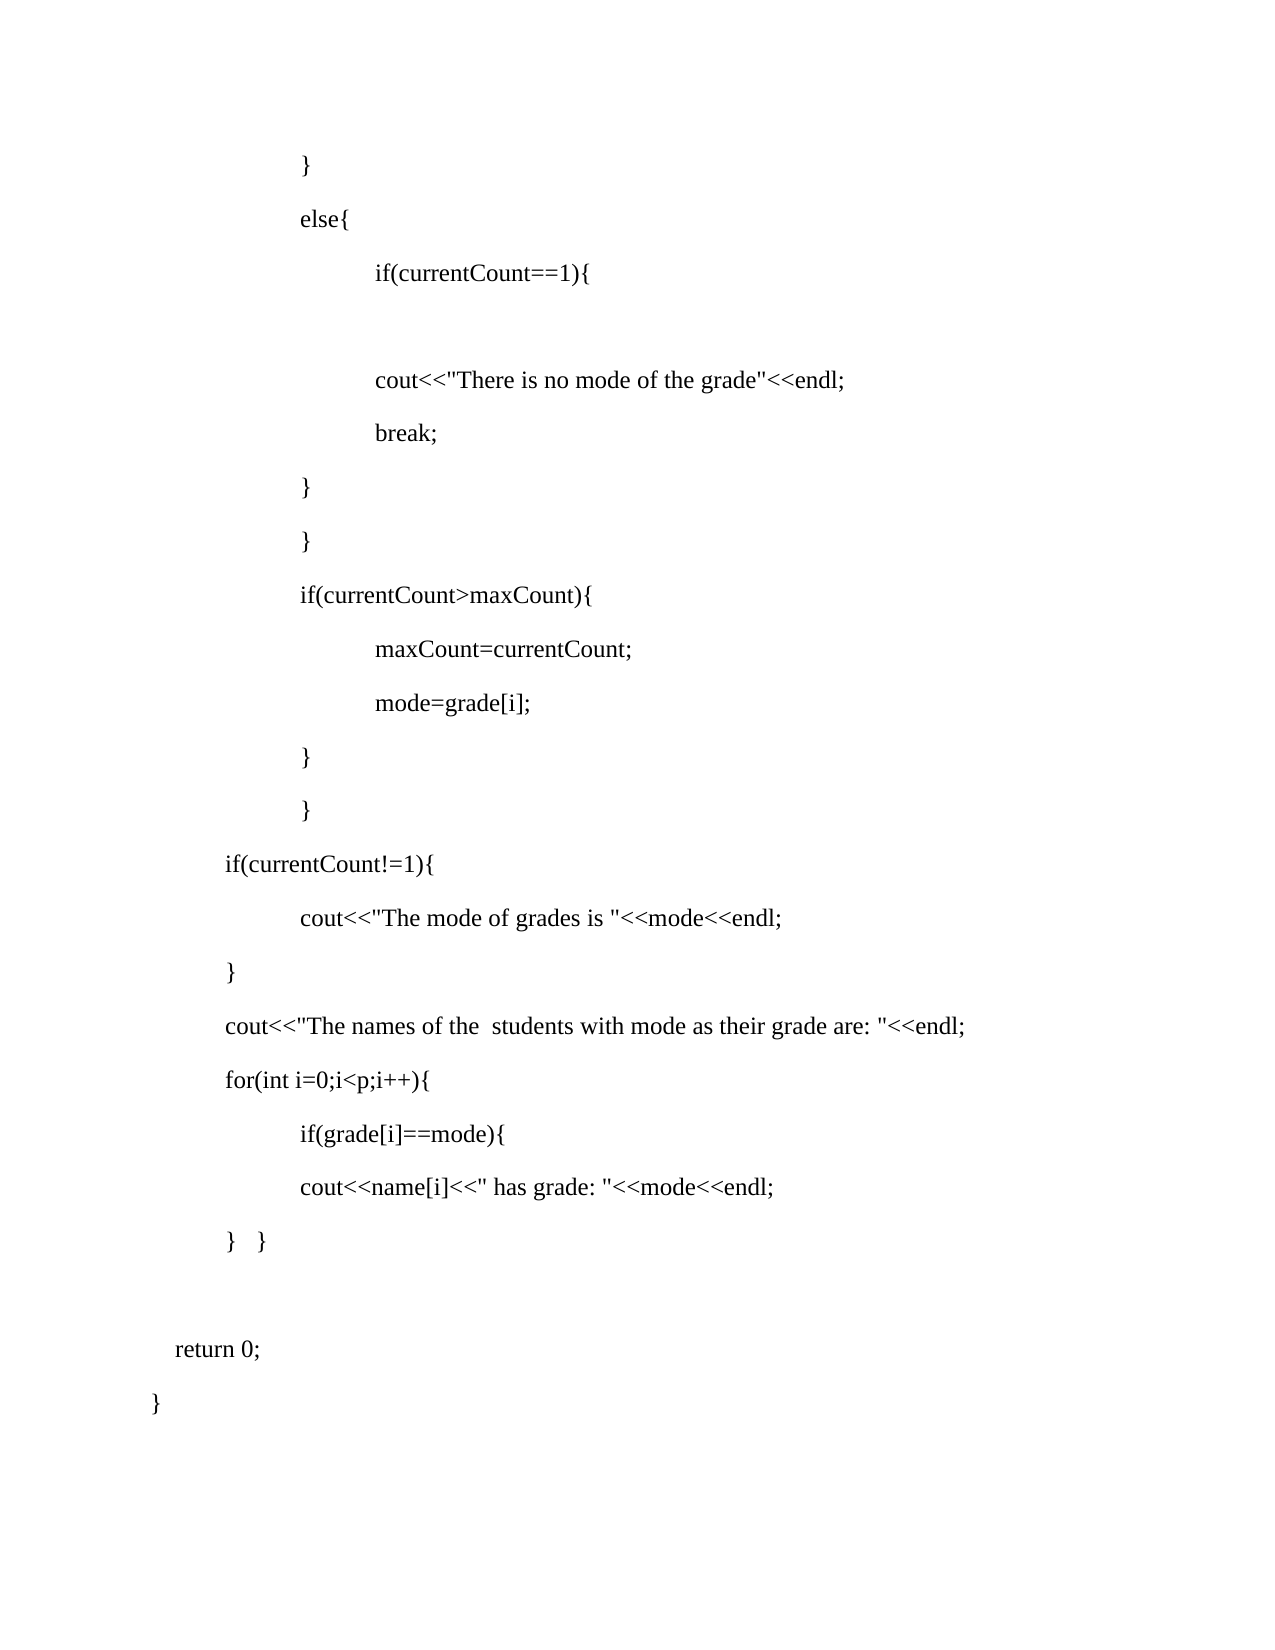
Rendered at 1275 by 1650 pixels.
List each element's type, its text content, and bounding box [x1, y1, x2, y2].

text break; [150, 418, 1125, 447]
text if(currentCount==1){ [150, 258, 1125, 286]
text cout<<"There is no mode of the grade"<<endl; [150, 365, 1125, 393]
text } [150, 150, 1125, 179]
text if(currentCount>maxCount){ [150, 580, 1125, 609]
text } [150, 742, 1125, 770]
text } [150, 957, 1125, 986]
text } [150, 796, 1125, 824]
text return 0; [150, 1334, 1125, 1363]
text } [150, 472, 1125, 501]
text cout<<name[i]<<" has grade: "<<mode<<endl; [150, 1172, 1125, 1201]
text else{ [150, 204, 1125, 233]
text } [150, 1388, 1125, 1417]
text maxCount=currentCount; [150, 634, 1125, 663]
text } [150, 526, 1125, 555]
text } } [150, 1226, 1125, 1255]
text if(grade[i]==mode){ [150, 1119, 1125, 1147]
text cout<<"The names of the students with mode as their grade are: "<<endl; [150, 1011, 1125, 1040]
text if(currentCount!=1){ [150, 849, 1125, 878]
text mode=grade[i]; [150, 688, 1125, 717]
text cout<<"The mode of grades is "<<mode<<endl; [150, 903, 1125, 932]
text for(int i=0;i<p;i++){ [150, 1065, 1125, 1093]
